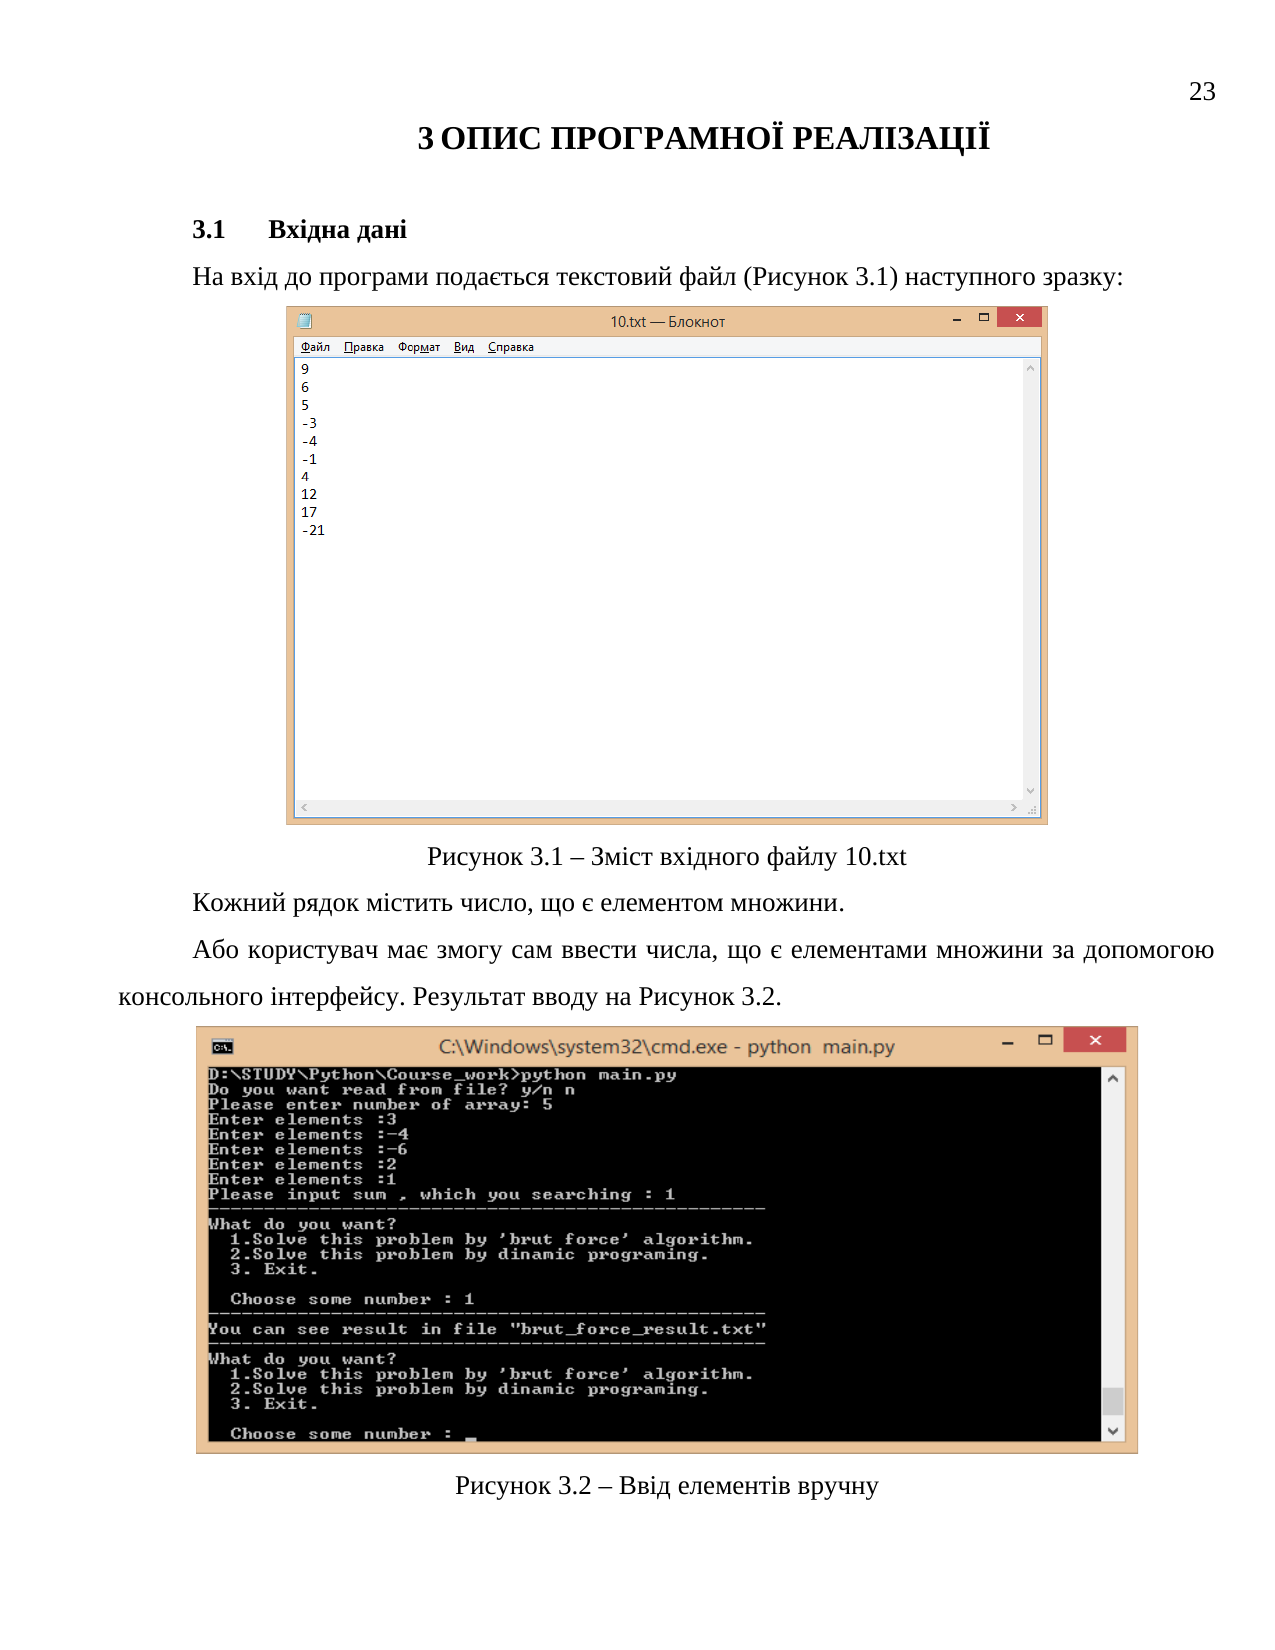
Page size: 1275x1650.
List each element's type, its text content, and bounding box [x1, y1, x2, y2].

subtitle Вхідна дані [192, 213, 1216, 244]
picture [196, 1026, 1139, 1454]
text На вхід до програми подається текстовий файл (Рисунок 3.1) наступного зразку: [118, 260, 1216, 291]
text Кожний рядок містить число, що є елементом множини. [118, 886, 1216, 917]
picture [286, 306, 1048, 825]
text Або користувач має змогу сам ввести числа, що є елементами множини за допомогою консольного інтерфейсу. Результат вводу на Рисунок 3.2. [118, 933, 1216, 1011]
text Рисунок 3.1 – Зміст вхідного файлу 10.txt [118, 840, 1216, 871]
subtitle ОПИС ПРОГРАМНОЇ РЕАЛІЗАЦІЇ [192, 118, 1216, 156]
text Рисунок 3.2 – Ввід елементів вручну [118, 1469, 1216, 1500]
